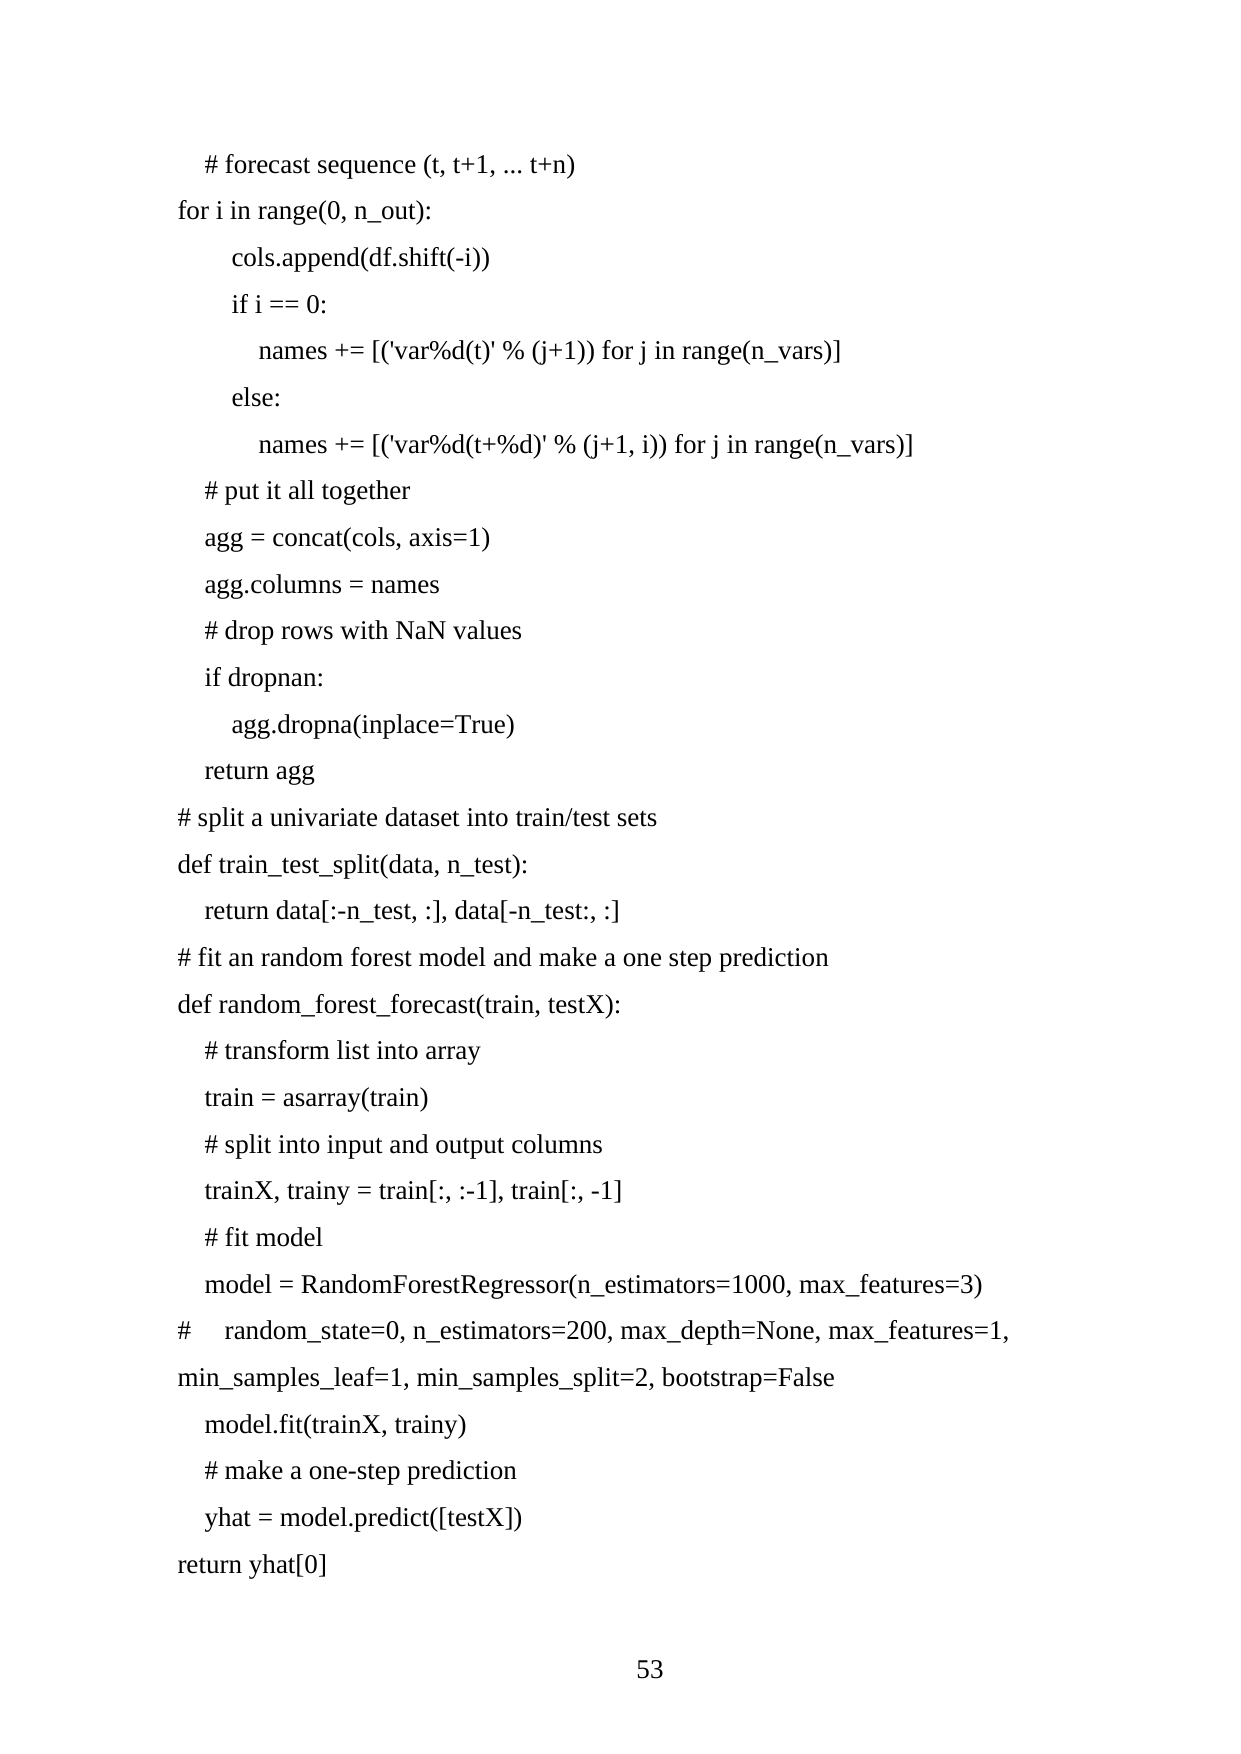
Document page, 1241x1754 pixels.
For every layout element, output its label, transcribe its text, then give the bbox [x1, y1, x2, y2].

text # split a univariate dataset into train/test sets [177, 801, 1122, 832]
text def random_forest_forecast(train, testX): [177, 988, 1122, 1019]
text return yhat[0] [177, 1548, 1122, 1579]
text # forecast sequence (t, t+1, ... t+n) [177, 148, 1122, 179]
text names += [('var%d(t)' % (j+1)) for j in range(n_vars)] [177, 334, 1122, 366]
text train = asarray(train) [177, 1081, 1122, 1112]
text # transform list into array [177, 1034, 1122, 1066]
text if dropnan: [177, 661, 1122, 692]
text # make a one-step prediction [177, 1454, 1122, 1486]
text # drop rows with NaN values [177, 614, 1122, 646]
text # random_state=0, n_estimators=200, max_depth=None, max_features=1, min_samples_leaf=1, min_samples_split=2, bootstrap=False [177, 1314, 1122, 1392]
text trainX, trainy = train[:, :-1], train[:, -1] [177, 1174, 1122, 1206]
text cols.append(df.shift(-i)) [177, 241, 1122, 272]
text # put it all together [177, 474, 1122, 506]
text agg.dropna(inplace=True) [177, 708, 1122, 739]
text for i in range(0, n_out): [177, 194, 1122, 226]
text yhat = model.predict([testX]) [177, 1501, 1122, 1532]
text if i == 0: [177, 288, 1122, 319]
text else: [177, 381, 1122, 412]
text agg = concat(cols, axis=1) [177, 521, 1122, 552]
text return agg [177, 754, 1122, 786]
text model.fit(trainX, trainy) [177, 1408, 1122, 1439]
text def train_test_split(data, n_test): [177, 848, 1122, 879]
text # fit an random forest model and make a one step prediction [177, 941, 1122, 972]
text model = RandomForestRegressor(n_estimators=1000, max_features=3) [177, 1268, 1122, 1299]
text # split into input and output columns [177, 1128, 1122, 1159]
text # fit model [177, 1221, 1122, 1252]
text agg.columns = names [177, 568, 1122, 599]
text return data[:-n_test, :], data[-n_test:, :] [177, 894, 1122, 926]
text names += [('var%d(t+%d)' % (j+1, i)) for j in range(n_vars)] [177, 428, 1122, 459]
